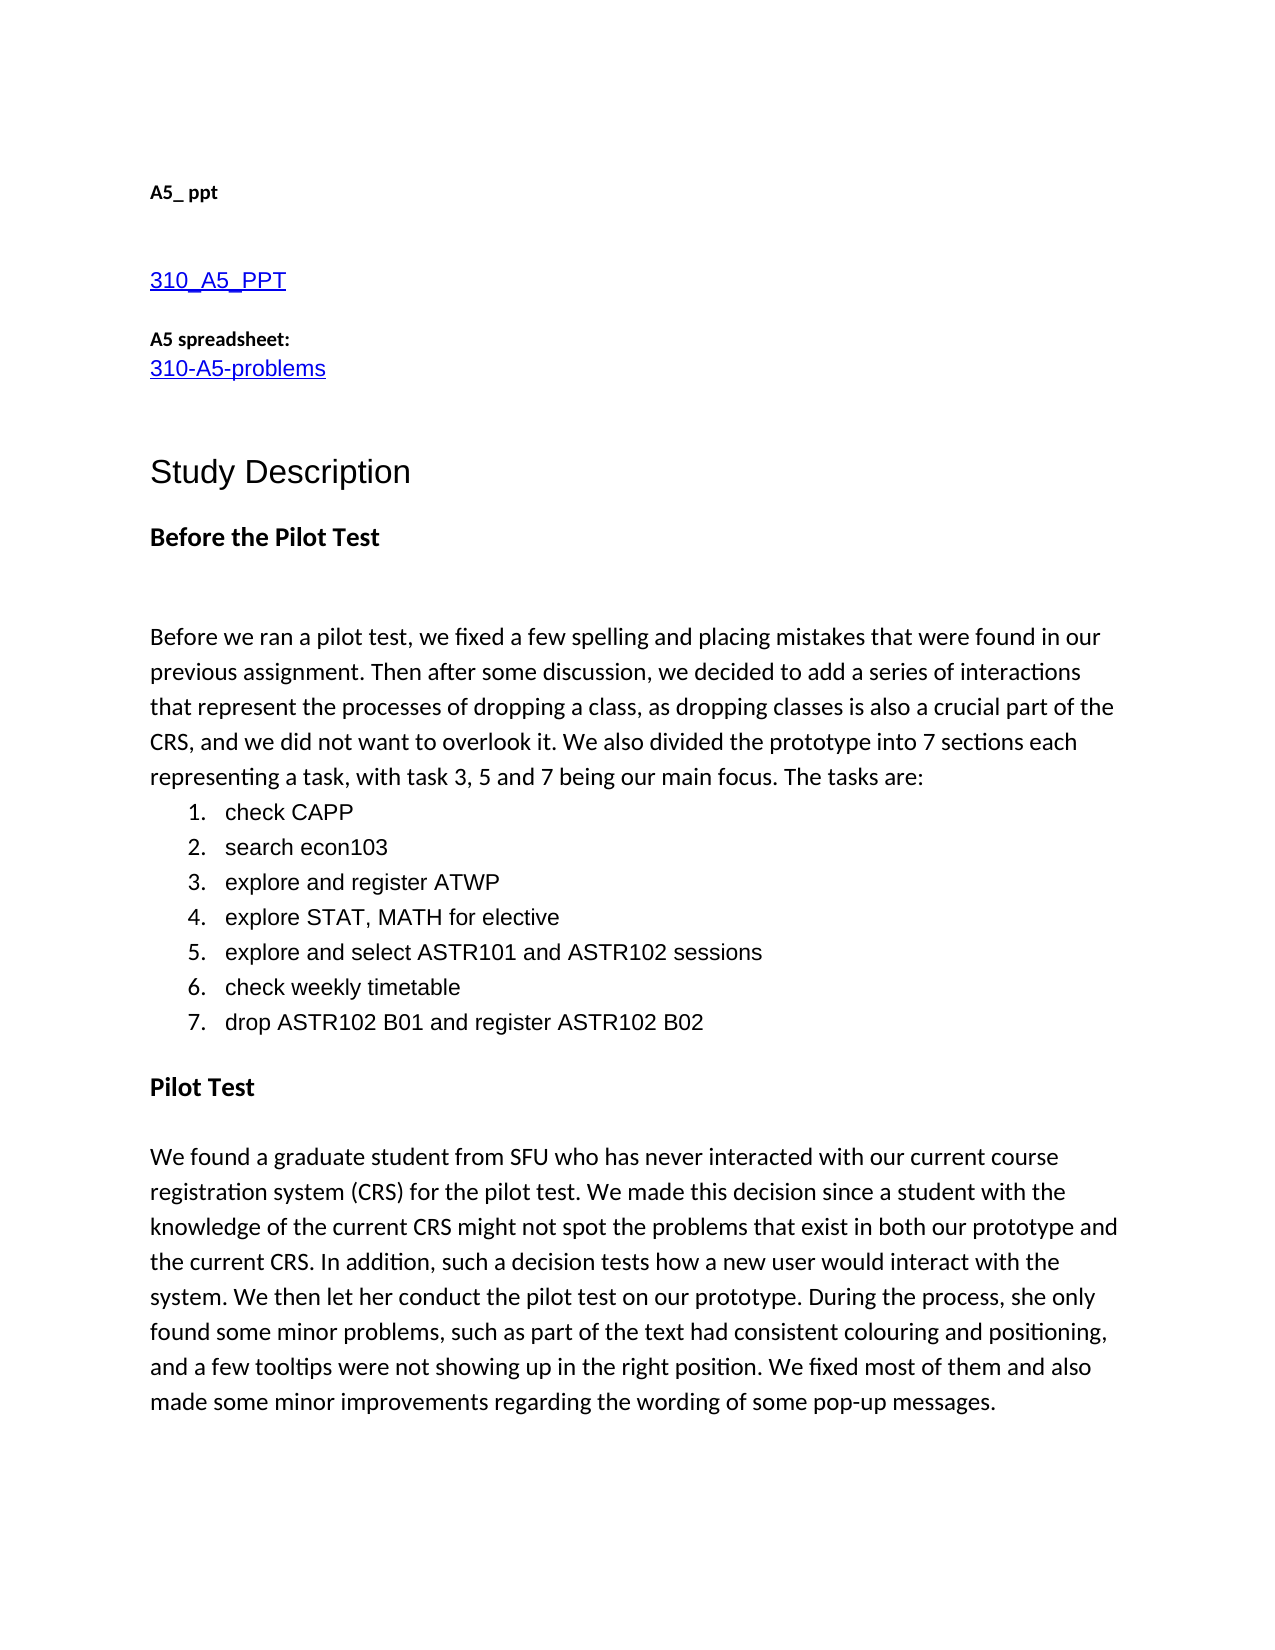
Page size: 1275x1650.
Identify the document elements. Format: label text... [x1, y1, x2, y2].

text A5 spreadsheet: [150, 326, 1125, 351]
text A5_ ppt [150, 179, 1125, 204]
subtitle Pilot Test [150, 1071, 1125, 1104]
list search econ103 [187, 831, 1125, 862]
list explore and register ATWP [187, 866, 1125, 897]
text Before we ran a pilot test, we fixed a few spelling and placing mistakes that were found in our previous assignment. Then after some discussion, we decided to add a series of interactions that represent the processes of dropping a class, as dropping classes is also a crucial part of the CRS, and we did not want to overlook it. We also divided the prototype into 7 sections each representing a task, with task 3, 5 and 7 being our main focus. The tasks are: [150, 621, 1125, 792]
list check CAPP [187, 796, 1125, 827]
text 310_A5_PPT [150, 267, 1125, 293]
list drop ASTR102 B01 and register ASTR102 B02 [187, 1006, 1125, 1037]
text We found a graduate student from SFU who has never interacted with our current course registration system (CRS) for the pilot test. We made this decision since a student with the knowledge of the current CRS might not spot the problems that exist in both our prototype and the current CRS. In addition, such a decision tests how a new user would interact with the system. We then let her conduct the pilot test on our prototype. During the process, she only found some minor problems, such as part of the text had consistent colouring and positioning, and a few tooltips were not showing up in the right position. We fixed most of them and also made some minor improvements regarding the wording of some pop-up messages. [150, 1141, 1125, 1417]
list explore and select ASTR101 and ASTR102 sessions [187, 936, 1125, 967]
text 310-A5-problems [150, 355, 1125, 382]
list explore STAT, MATH for elective [187, 901, 1125, 932]
subtitle Study Description [150, 452, 1125, 491]
subtitle Before the Pilot Test [150, 520, 1125, 553]
list check weekly timetable [187, 971, 1125, 1002]
